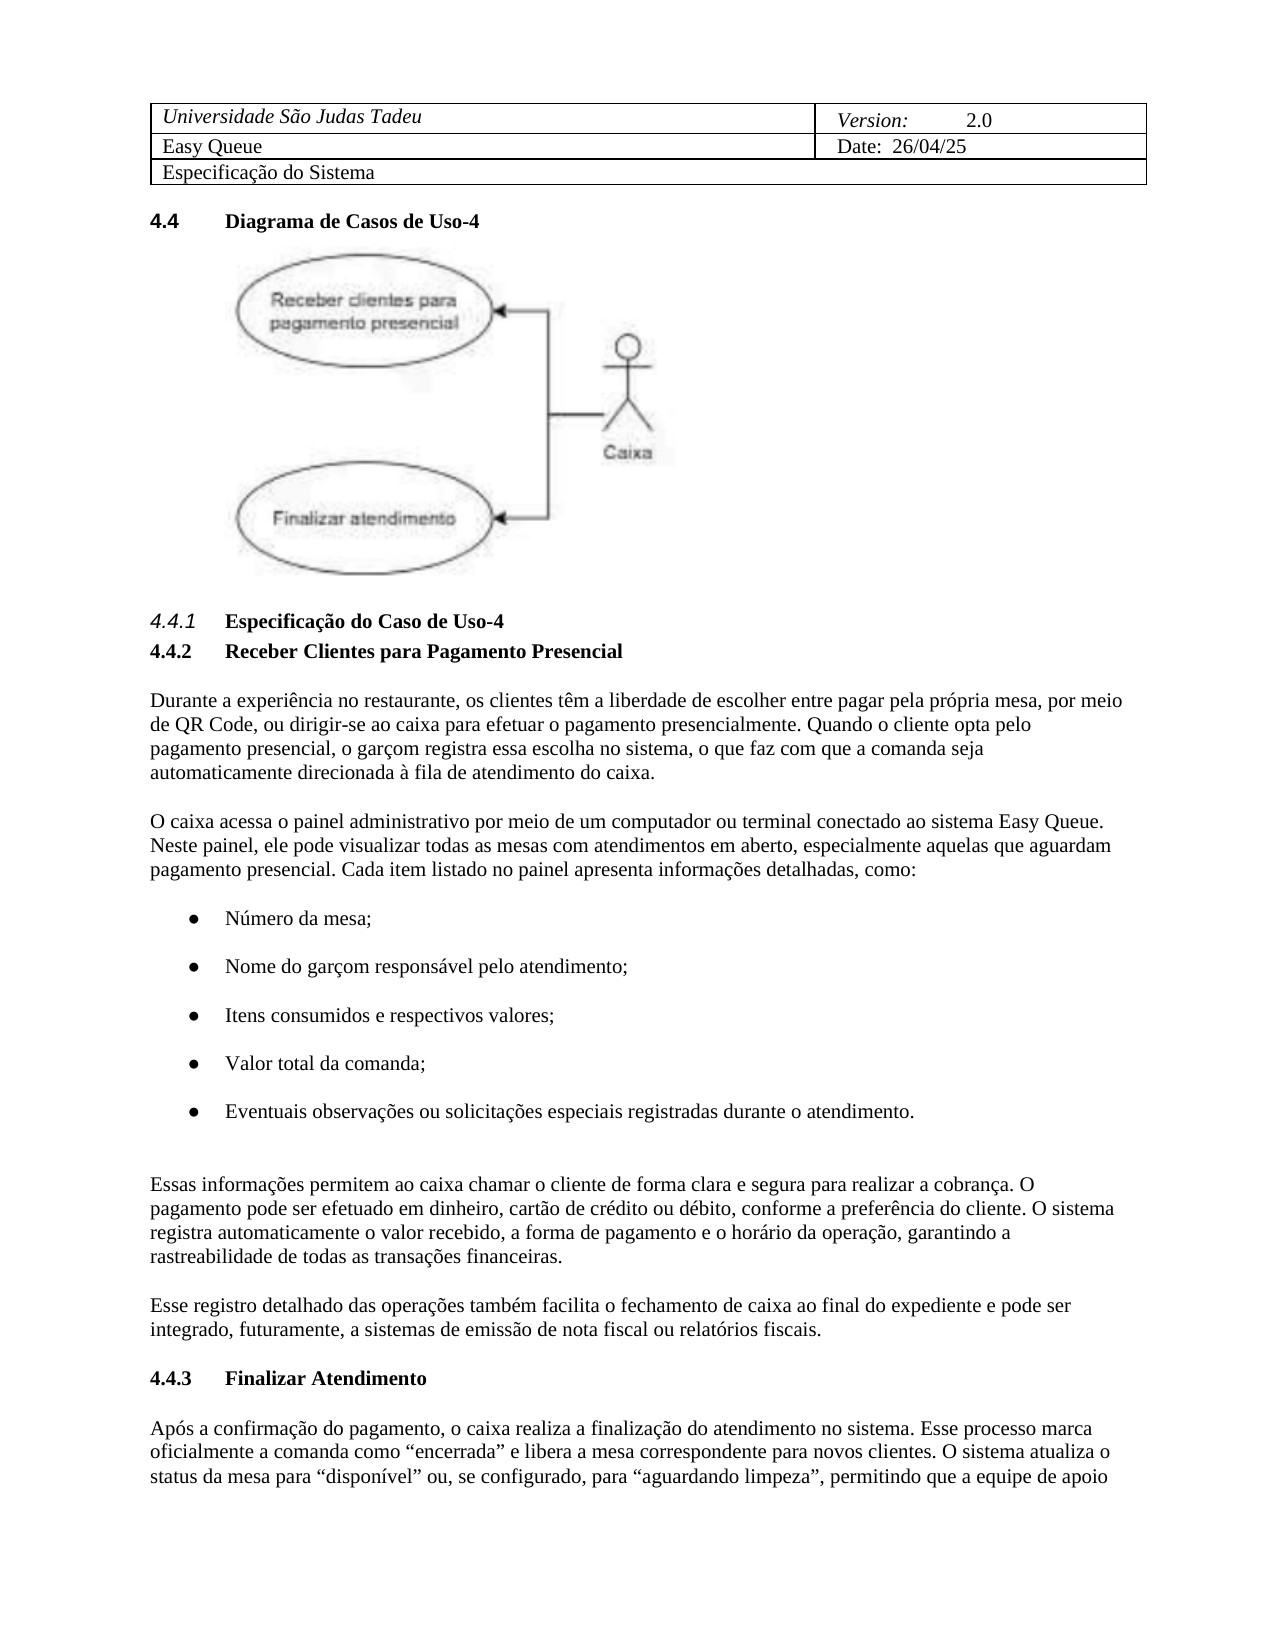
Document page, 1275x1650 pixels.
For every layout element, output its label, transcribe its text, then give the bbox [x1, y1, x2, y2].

list Receber Clientes para Pagamento Presencial [150, 639, 1125, 663]
list Valor total da comanda; [187, 1051, 1125, 1099]
list Finalizar Atendimento [150, 1366, 1125, 1390]
text Essas informações permitem ao caixa chamar o cliente de forma clara e segura para realizar a cobrança. O pagamento pode ser efetuado em dinheiro, cartão de crédito ou débito, conforme a preferência do cliente. O sistema registra automaticamente o valor recebido, a forma de pagamento e o horário da operação, garantindo a rastreabilidade de todas as transações financeiras. [150, 1172, 1125, 1268]
list Itens consumidos e respectivos valores; [187, 1003, 1125, 1051]
list Eventuais observações ou solicitações especiais registradas durante o atendimento. [187, 1099, 1125, 1147]
picture [225, 239, 704, 596]
list Número da mesa; [187, 906, 1125, 954]
text O caixa acessa o painel administrativo por meio de um computador ou terminal conectado ao sistema Easy Queue. Neste painel, ele pode visualizar todas as mesas com atendimentos em aberto, especialmente aquelas que aguardam pagamento presencial. Cada item listado no painel apresenta informações detalhadas, como: [150, 809, 1125, 881]
subtitle Especificação do Caso de Uso-4 [150, 608, 1125, 633]
list Nome do garçom responsável pelo atendimento; [187, 954, 1125, 1003]
text Esse registro detalhado das operações também facilita o fechamento de caixa ao final do expediente e pode ser integrado, futuramente, a sistemas de emissão de nota fiscal ou relatórios fiscais. [150, 1293, 1125, 1341]
subtitle Diagrama de Casos de Uso-4 [150, 209, 1125, 233]
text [150, 1415, 1125, 1488]
text Durante a experiência no restaurante, os clientes têm a liberdade de escolher entre pagar pela própria mesa, por meio de QR Code, ou dirigir-se ao caixa para efetuar o pagamento presencialmente. Quando o cliente opta pelo pagamento presencial, o garçom registra essa escolha no sistema, o que faz com que a comanda seja automaticamente direcionada à fila de atendimento do caixa. [150, 688, 1125, 784]
